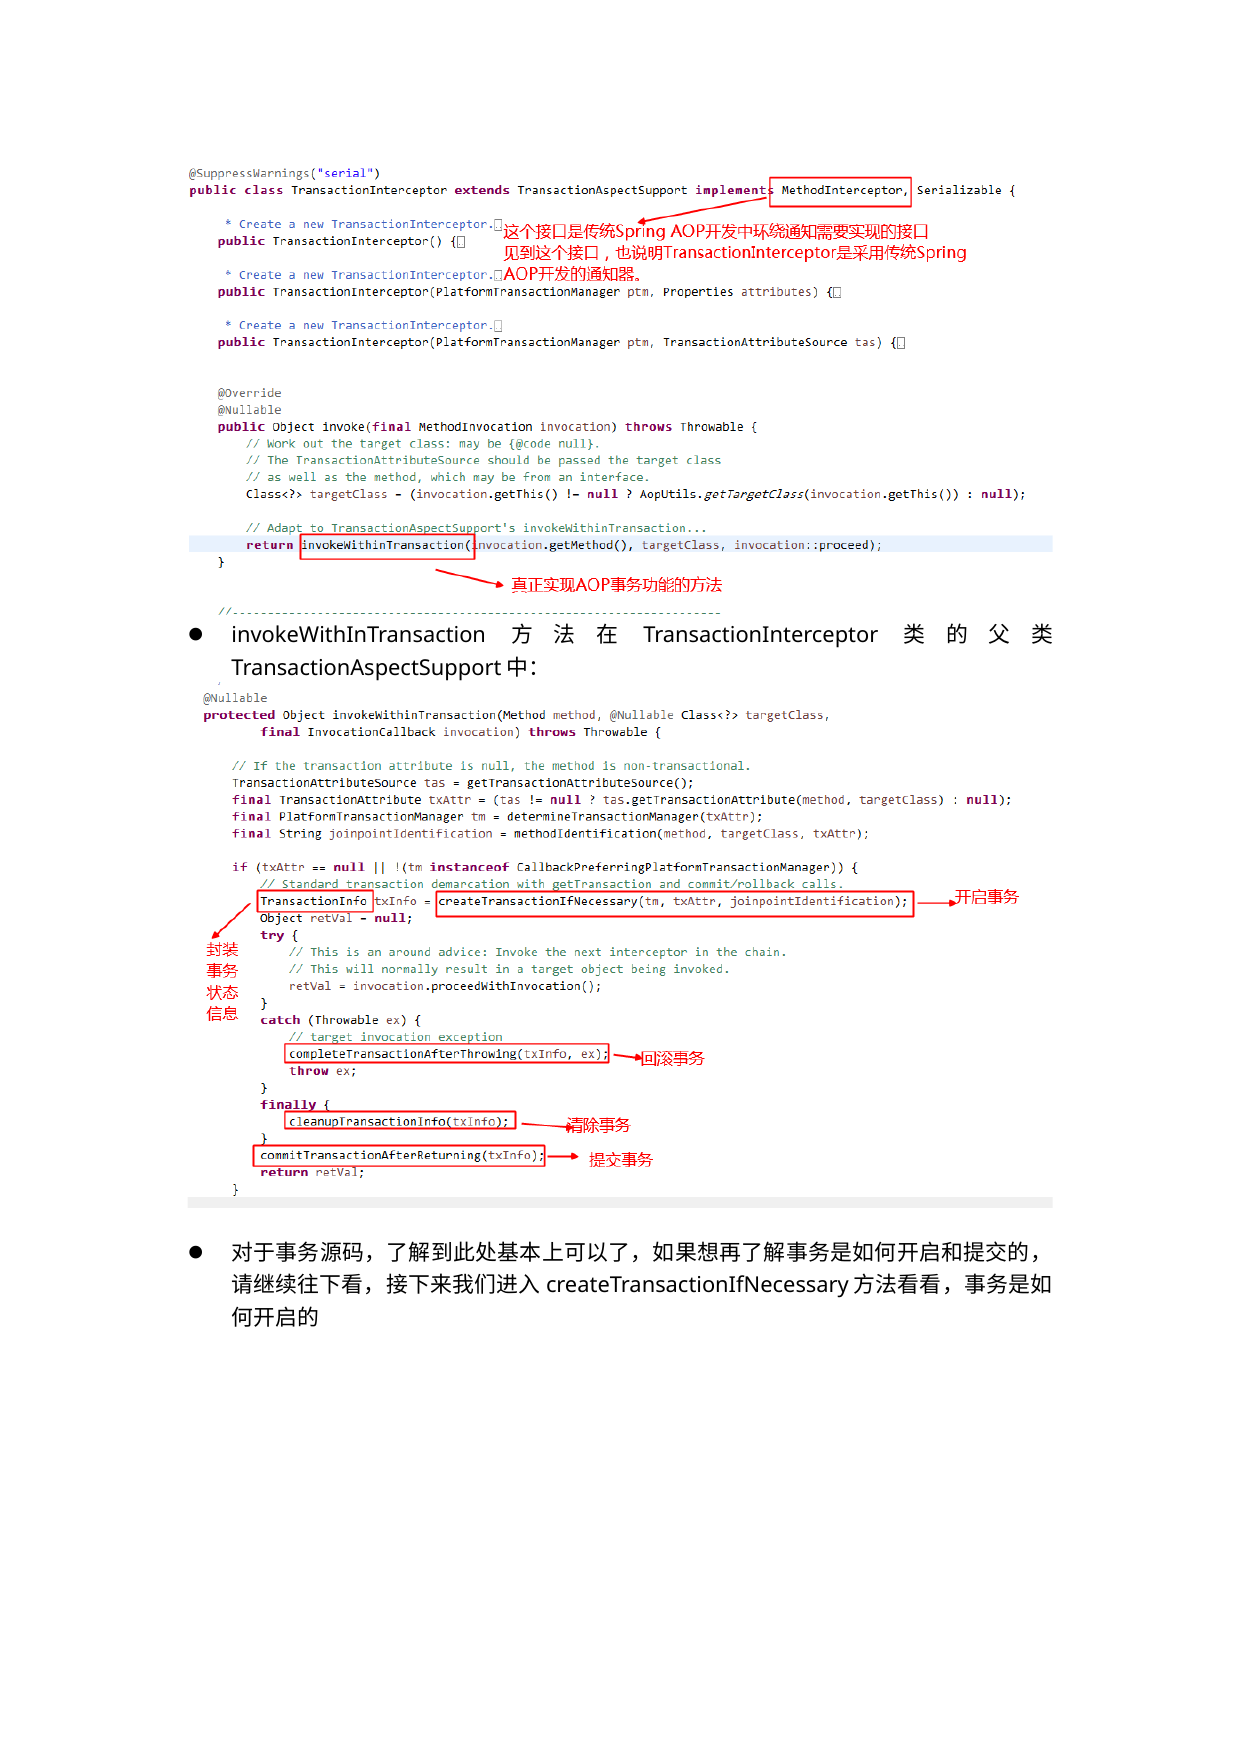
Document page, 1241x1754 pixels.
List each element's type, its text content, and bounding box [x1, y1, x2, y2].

picture [187, 162, 1053, 615]
list 对于事务源码，了解到此处基本上可以了，如果想再了解事务是如何开启和提交的，请继续往下看，接下来我们进入createTransactionIfNecessary方法看看，事务是如何开启的 [187, 1234, 1053, 1332]
list invokeWithInTransaction方法在TransactionInterceptor类的父类TransactionAspectSupport中： [187, 617, 1053, 682]
picture [187, 682, 1053, 1208]
